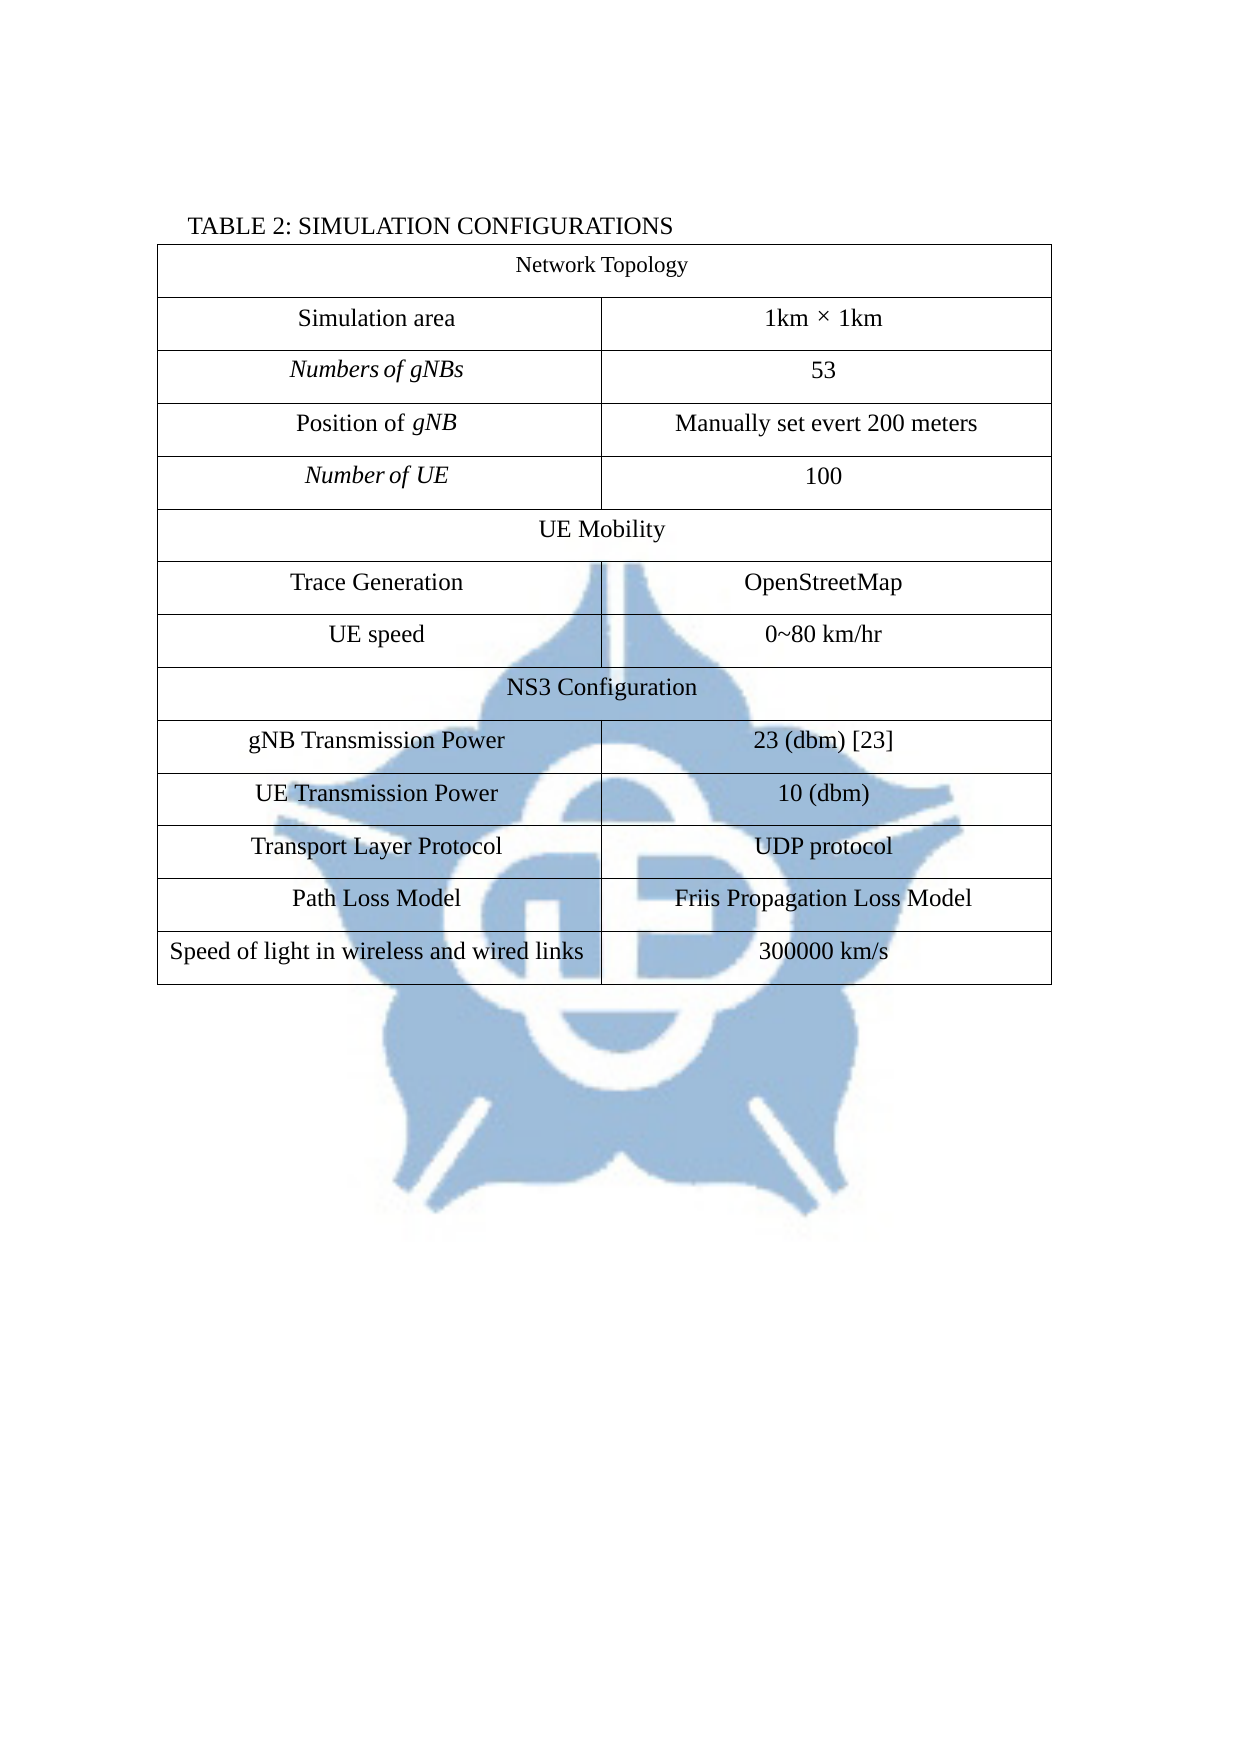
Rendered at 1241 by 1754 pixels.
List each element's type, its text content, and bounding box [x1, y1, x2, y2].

table_header Network Topology [158, 245, 1051, 297]
table_cell Manually set evert 200 meters [602, 404, 1051, 456]
table_cell 100 [602, 457, 1051, 508]
table_cell Position of [158, 404, 601, 456]
table_cell UDP protocol [602, 826, 1051, 878]
table_cell gNB Transmission Power [158, 721, 601, 772]
table_cell 23 (dbm) [23] [602, 721, 1051, 772]
table_cell Simulation area [158, 298, 601, 350]
table_cell 300000 km/s [602, 932, 1051, 984]
table_cell 0~80 km/hr [602, 615, 1051, 667]
table_cell Speed of light in wireless and wired links [158, 932, 601, 984]
table_cell Path Loss Model [158, 879, 601, 931]
table_cell [158, 457, 601, 508]
table_cell UE Mobility [158, 510, 1051, 561]
table_cell [158, 351, 601, 403]
text TABLE 2: SIMULATION CONFIGURATIONS [187, 207, 1053, 244]
table_cell UE speed [158, 615, 601, 667]
table_cell Transport Layer Protocol [158, 826, 601, 878]
table_cell OpenStreetMap [602, 562, 1051, 614]
table_cell 1km 1km [602, 298, 1051, 350]
table_cell 10 (dbm) [602, 774, 1051, 825]
picture [187, 480, 1053, 1272]
table_cell Trace Generation [158, 562, 601, 614]
table_cell Friis Propagation Loss Model [602, 879, 1051, 931]
table_cell 53 [602, 351, 1051, 403]
table_cell UE Transmission Power [158, 774, 601, 825]
table_cell NS3 Configuration [158, 668, 1051, 720]
